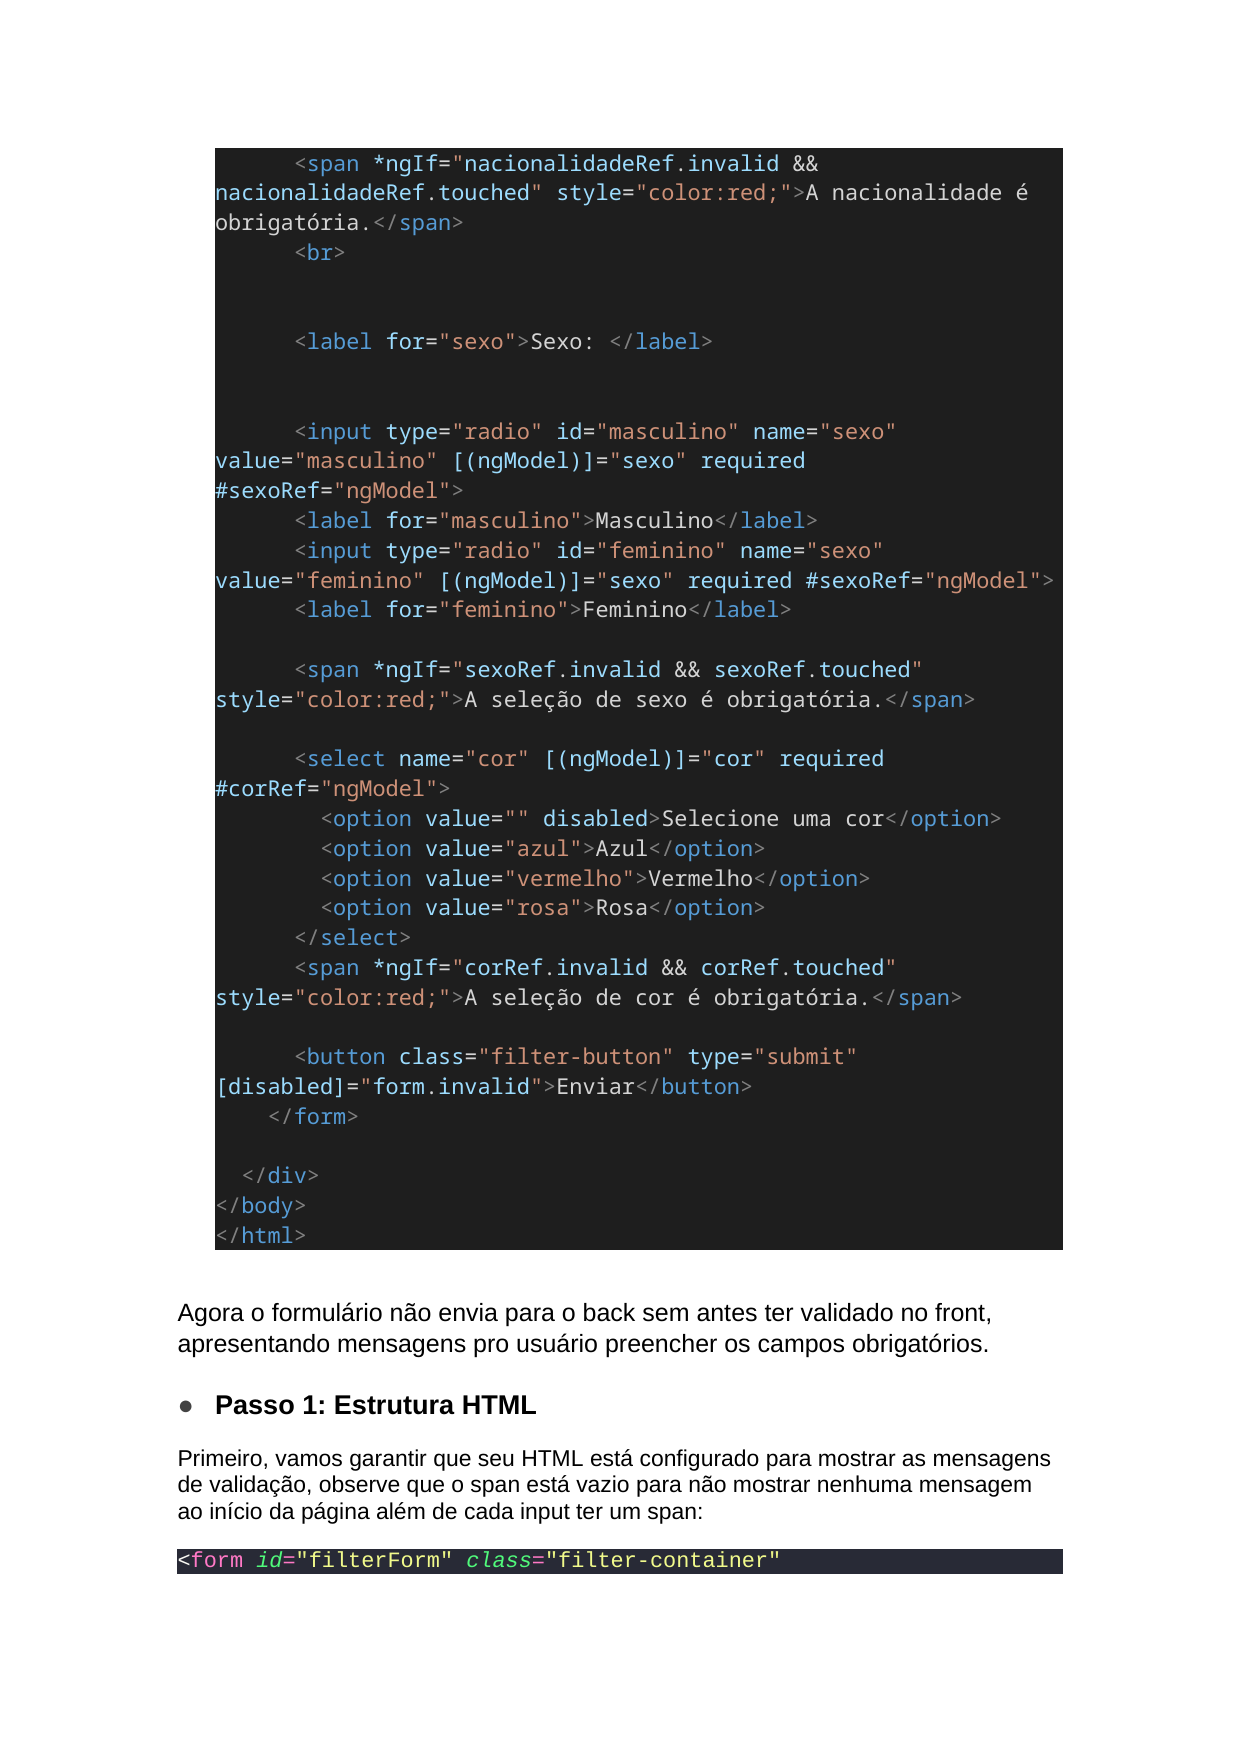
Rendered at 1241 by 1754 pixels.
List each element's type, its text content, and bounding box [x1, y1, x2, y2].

text </html> [215, 1220, 1063, 1250]
subtitle Passo 1: Estrutura HTML [177, 1389, 1063, 1420]
text <option value="rosa">Rosa</option> [215, 892, 1063, 922]
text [177, 1549, 1063, 1574]
text <option value="vermelho">Vermelho</option> [215, 863, 1063, 892]
text <span *ngIf="nacionalidadeRef.invalid && nacionalidadeRef.touched" style="color:red;">A nacionalidade é obrigatória.</span> [215, 148, 1063, 237]
text </select> [215, 922, 1063, 952]
text <span *ngIf="corRef.invalid && corRef.touched" style="color:red;">A seleção de cor é obrigatória.</span> [215, 952, 1063, 1012]
text </form> [215, 1101, 1063, 1131]
text </div> [215, 1161, 1063, 1190]
text <label for="feminino">Feminino</label> [215, 594, 1063, 624]
text <input type="radio" id="masculino" name="sexo" value="masculino" [(ngModel)]="sexo" required #sexoRef="ngModel"> [215, 416, 1063, 505]
text <label for="masculino">Masculino</label> [215, 505, 1063, 535]
text <input type="radio" id="feminino" name="sexo" value="feminino" [(ngModel)]="sexo" required #sexoRef="ngModel"> [215, 535, 1063, 594]
text <span *ngIf="sexoRef.invalid && sexoRef.touched" style="color:red;">A seleção de sexo é obrigatória.</span> [215, 654, 1063, 714]
text Agora o formulário não envia para o back sem antes ter validado no front, apresentando mensagens pro usuário preencher os campos obrigatórios. [177, 1298, 1063, 1357]
text <option value="" disabled>Selecione uma cor</option> [215, 803, 1063, 833]
text <select name="cor" [(ngModel)]="cor" required #corRef="ngModel"> [215, 743, 1063, 803]
text Primeiro, vamos garantir que seu HTML está configurado para mostrar as mensagens de validação, observe que o span está vazio para não mostrar nenhuma mensagem ao início da página além de cada input ter um span: [177, 1445, 1063, 1524]
text </body> [215, 1190, 1063, 1220]
text <br> [215, 237, 1063, 267]
text <label for="sexo">Sexo: </label> [215, 326, 1063, 356]
text <option value="azul">Azul</option> [215, 833, 1063, 863]
text <button class="filter-button" type="submit" [disabled]="form.invalid">Enviar</button> [215, 1041, 1063, 1101]
